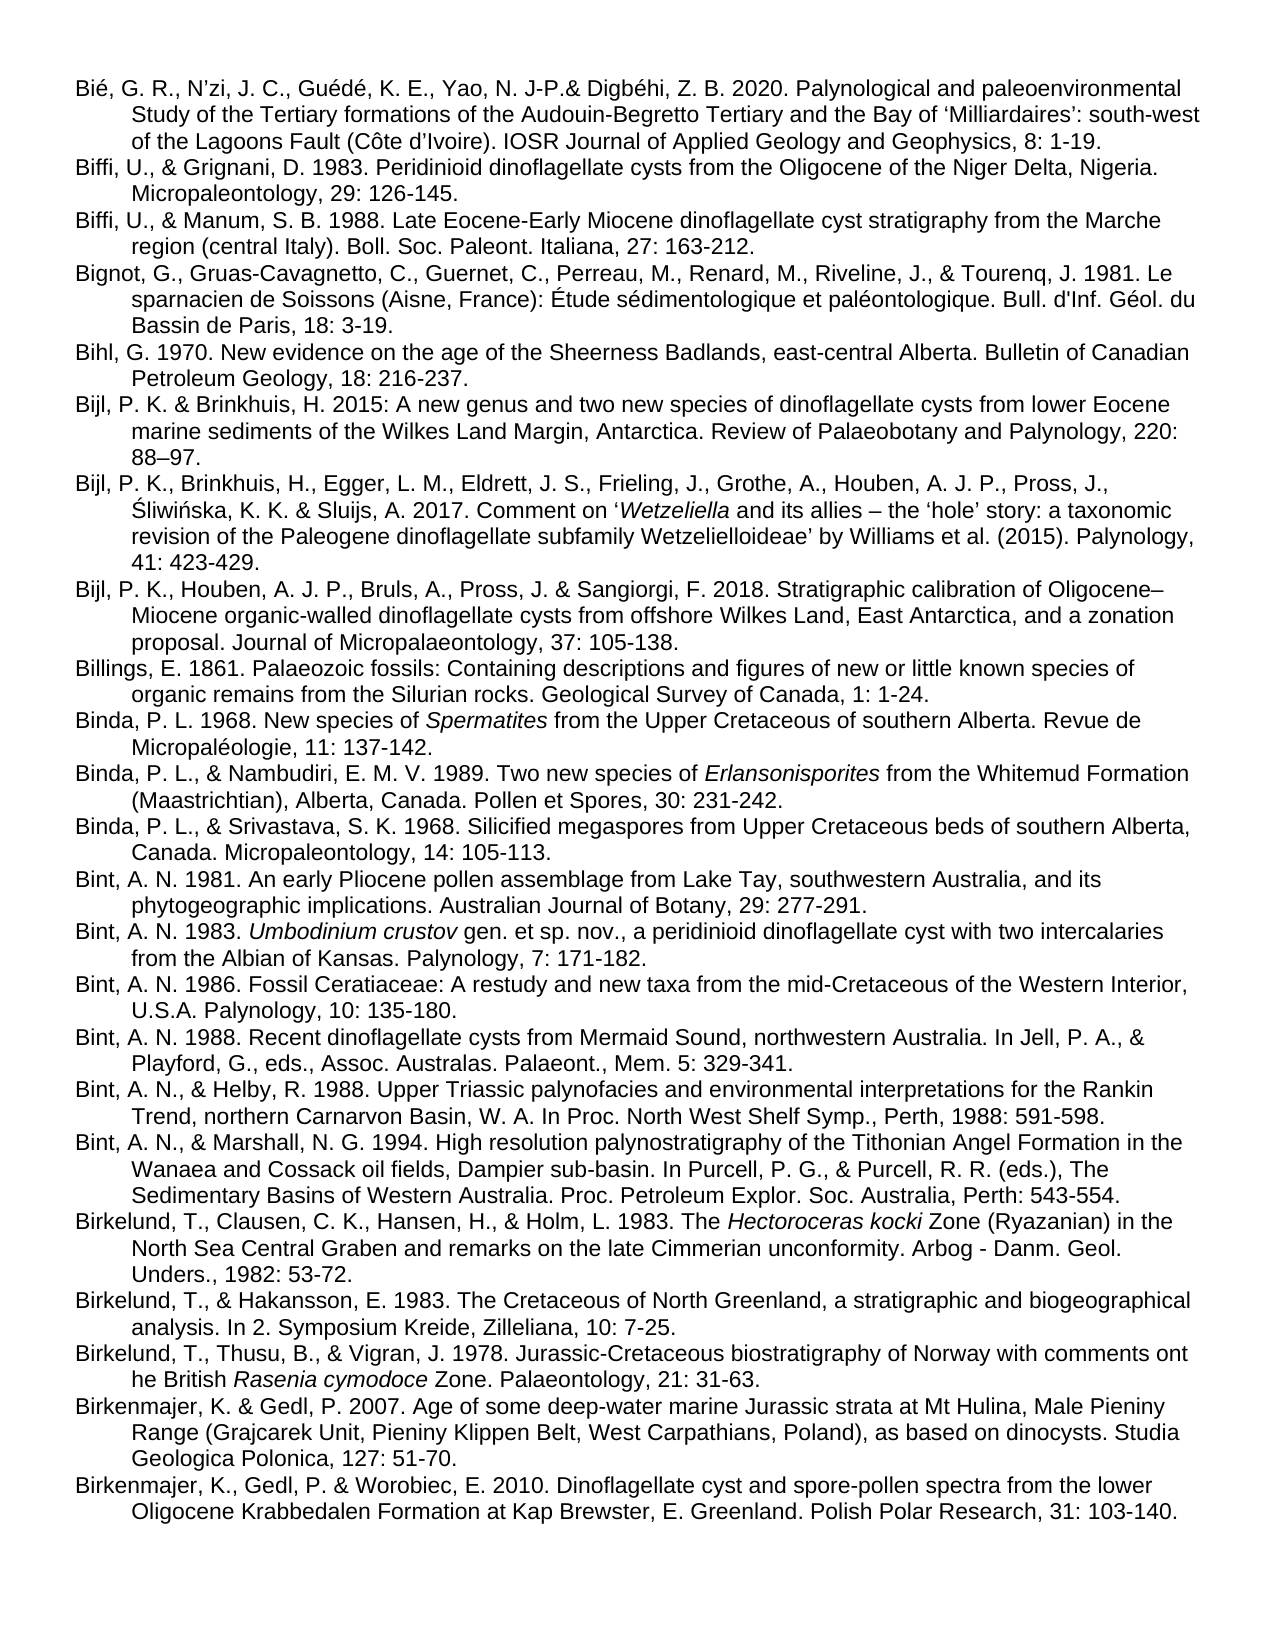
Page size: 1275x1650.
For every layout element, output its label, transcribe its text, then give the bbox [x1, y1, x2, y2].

text Bijl, P. K. & Brinkhuis, H. 2015: A new genus and two new species of dinoflagellate cysts from lower Eocene marine sediments of the Wilkes Land Margin, Antarctica. Review of Palaeobotany and Palynology, 220: 88–97. [75, 391, 1200, 470]
text Billings, E. 1861. Palaeozoic fossils: Containing descriptions and figures of new or little known species of organic remains from the Silurian rocks. Geological Survey of Canada, 1: 1-24. [75, 655, 1200, 707]
text Bint, A. N. 1983. Umbodinium crustov gen. et sp. nov., a peridinioid dinoflagellate cyst with two intercalaries from the Albian of Kansas. Palynology, 7: 171-182. [75, 918, 1200, 971]
text Binda, P. L., & Srivastava, S. K. 1968. Silicified megaspores from Upper Cretaceous beds of southern Alberta, Canada. Micropaleontology, 14: 105-113. [75, 813, 1200, 866]
text Birkenmajer, K., Gedl, P. & Worobiec, E. 2010. Dinoflagellate cyst and spore-pollen spectra from the lower Oligocene Krabbedalen Formation at Kap Brewster, E. Greenland. Polish Polar Research, 31: 103-140. [75, 1472, 1200, 1524]
text Binda, P. L. 1968. New species of Spermatites from the Upper Cretaceous of southern Alberta. Revue de Micropaléologie, 11: 137-142. [75, 707, 1200, 760]
text Bint, A. N. 1981. An early Pliocene pollen assemblage from Lake Tay, southwestern Australia, and its phytogeographic implications. Australian Journal of Botany, 29: 277-291. [75, 866, 1200, 918]
text Birkelund, T., & Hakansson, E. 1983. The Cretaceous of North Greenland, a stratigraphic and biogeographical analysis. In 2. Symposium Kreide, Zilleliana, 10: 7-25. [75, 1287, 1200, 1340]
text Bint, A. N., & Helby, R. 1988. Upper Triassic palynofacies and environmental interpretations for the Rankin Trend, northern Carnarvon Basin, W. A. In Proc. North West Shelf Symp., Perth, 1988: 591-598. [75, 1076, 1200, 1129]
text Birkenmajer, K. & Gedl, P. 2007. Age of some deep-water marine Jurassic strata at Mt Hulina, Male Pieniny Range (Grajcarek Unit, Pieniny Klippen Belt, West Carpathians, Poland), as based on dinocysts. Studia Geologica Polonica, 127: 51-70. [75, 1393, 1200, 1472]
text Birkelund, T., Thusu, B., & Vigran, J. 1978. Jurassic-Cretaceous biostratigraphy of Norway with comments ont he British Rasenia cymodoce Zone. Palaeontology, 21: 31-63. [75, 1340, 1200, 1393]
text Bignot, G., Gruas-Cavagnetto, C., Guernet, C., Perreau, M., Renard, M., Riveline, J., & Tourenq, J. 1981. Le sparnacien de Soissons (Aisne, France): étude sédimentologique et paléontologique. Bull. d'Inf. Géol. du Bassin de Paris, 18: 3-19. [75, 259, 1200, 338]
text Bint, A. N., & Marshall, N. G. 1994. High resolution palynostratigraphy of the Tithonian Angel Formation in the Wanaea and Cossack oil fields, Dampier sub-basin. In Purcell, P. G., & Purcell, R. R. (eds.), The Sedimentary Basins of Western Australia. Proc. Petroleum Explor. Soc. Australia, Perth: 543-554. [75, 1129, 1200, 1208]
text Biffi, U., & Manum, S. B. 1988. Late Eocene-Early Miocene dinoflagellate cyst stratigraphy from the Marche region (central Italy). Boll. Soc. Paleont. Italiana, 27: 163-212. [75, 207, 1200, 259]
text Bint, A. N. 1988. Recent dinoflagellate cysts from Mermaid Sound, northwestern Australia. In Jell, P. A., & Playford, G., eds., Assoc. Australas. Palaeont., Mem. 5: 329-341. [75, 1024, 1200, 1076]
text Bijl, P. K., Brinkhuis, H., Egger, L. M., Eldrett, J. S., Frieling, J., Grothe, A., Houben, A. J. P., Pross, J., Śliwińska, K. K. & Sluijs, A. 2017. Comment on ‘Wetzeliella and its allies – the ‘hole’ story: a taxonomic revision of the Paleogene dinoflagellate subfamily Wetzelielloideae’ by Williams et al. (2015). Palynology, 41: 423-429. [75, 470, 1200, 576]
text Bijl, P. K., Houben, A. J. P., Bruls, A., Pross, J. & Sangiorgi, F. 2018. Stratigraphic calibration of Oligocene–Miocene organic-walled dinoflagellate cysts from offshore Wilkes Land, East Antarctica, and a zonation proposal. Journal of Micropalaeontology, 37: 105-138. [75, 576, 1200, 655]
text Bié, G. R., N’zi, J. C., Guédé, K. E., Yao, N. J-P.& Digbéhi, Z. B. 2020. Palynological and paleoenvironmental Study of the Tertiary formations of the Audouin-Begretto Tertiary and the Bay of ‘Milliardaires’: south-west of the Lagoons Fault (Côte d’Ivoire). IOSR Journal of Applied Geology and Geophysics, 8: 1-19. [75, 75, 1200, 154]
text Birkelund, T., Clausen, C. K., Hansen, H., & Holm, L. 1983. The Hectoroceras kocki Zone (Ryazanian) in the North Sea Central Graben and remarks on the late Cimmerian unconformity. Arbog - Danm. Geol. Unders., 1982: 53-72. [75, 1208, 1200, 1287]
text Bint, A. N. 1986. Fossil Ceratiaceae: A restudy and new taxa from the mid-Cretaceous of the Western Interior, U.S.A. Palynology, 10: 135-180. [75, 971, 1200, 1024]
text Bihl, G. 1970. New evidence on the age of the Sheerness Badlands, east-central Alberta. Bulletin of Canadian Petroleum Geology, 18: 216-237. [75, 338, 1200, 391]
text Binda, P. L., & Nambudiri, E. M. V. 1989. Two new species of Erlansonisporites from the Whitemud Formation (Maastrichtian), Alberta, Canada. Pollen et Spores, 30: 231-242. [75, 760, 1200, 813]
text Biffi, U., & Grignani, D. 1983. Peridinioid dinoflagellate cysts from the Oligocene of the Niger Delta, Nigeria. Micropaleontology, 29: 126-145. [75, 154, 1200, 207]
